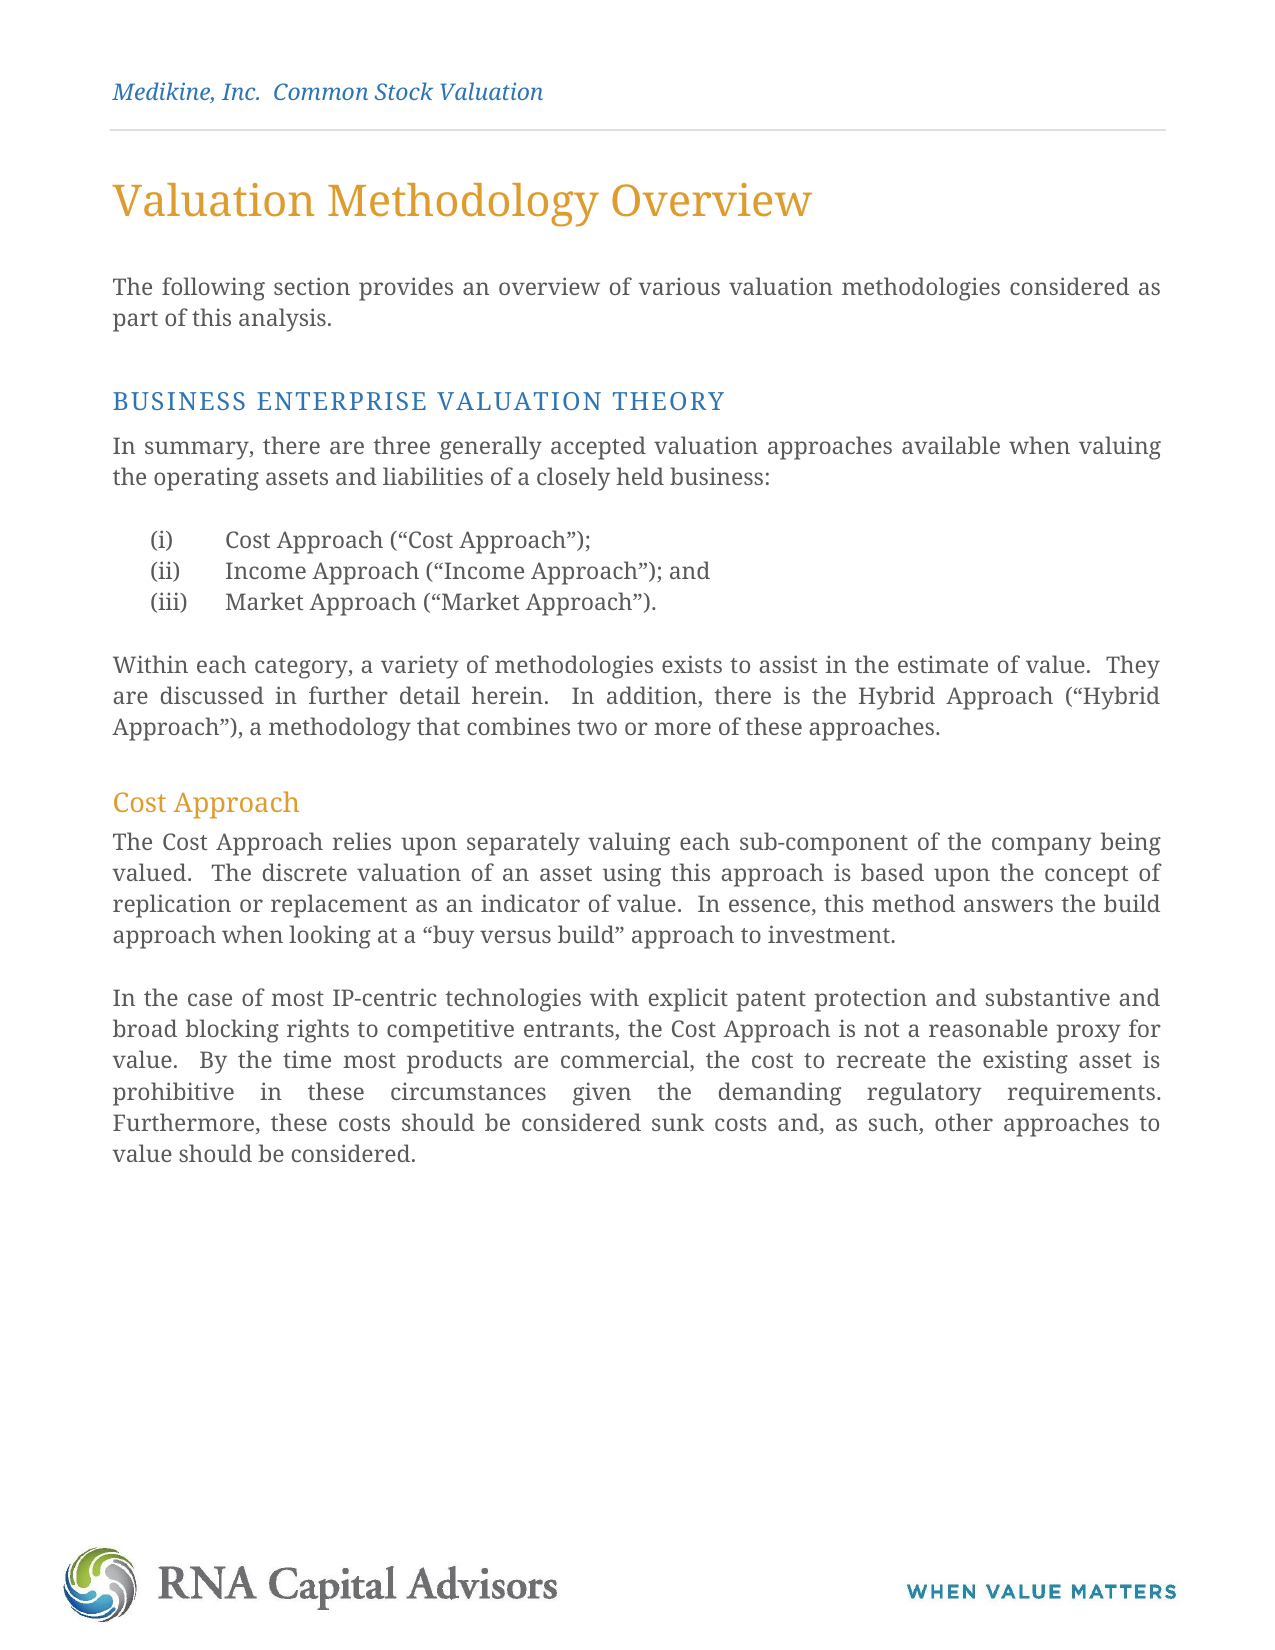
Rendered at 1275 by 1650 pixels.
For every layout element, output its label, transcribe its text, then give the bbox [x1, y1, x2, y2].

text Valuation Methodology Overview [112, 170, 1162, 229]
text Cost Approach [112, 788, 1162, 819]
picture [0, 114, 1275, 138]
picture [51, 1536, 1194, 1628]
text Within each category, a variety of methodologies exists to assist in the estimate of value. They are discussed in further detail herein. In addition, there is the Hybrid Approach (“Hybrid Approach”), a methodology that combines two or more of these approaches. [112, 648, 1162, 742]
text In the case of most IP-centric technologies with explicit patent protection and substantive and broad blocking rights to competitive entrants, the Cost Approach is not a reasonable proxy for value. By the time most products are commercial, the cost to recreate the existing asset is prohibitive in these circumstances given the demanding regulatory requirements. Furthermore, these costs should be considered sunk costs and, as such, other approaches to value should be considered. [112, 981, 1162, 1169]
list Cost Approach (“Cost Approach”); [150, 523, 1162, 554]
text In summary, there are three generally accepted valuation approaches available when valuing the operating assets and liabilities of a closely held business: [112, 429, 1162, 492]
text The following section provides an overview of various valuation methodologies considered as part of this analysis. [112, 271, 1162, 333]
text Business Enterprise Valuation Theory [112, 386, 1162, 417]
list Market Approach (“Market Approach”). [150, 586, 1162, 617]
list Income Approach (“Income Approach”); and [150, 554, 1162, 586]
text The Cost Approach relies upon separately valuing each sub-component of the company being valued. The discrete valuation of an asset using this approach is based upon the concept of replication or replacement as an indicator of value. In essence, this method answers the build approach when looking at a “buy versus build” approach to investment. [112, 825, 1162, 950]
